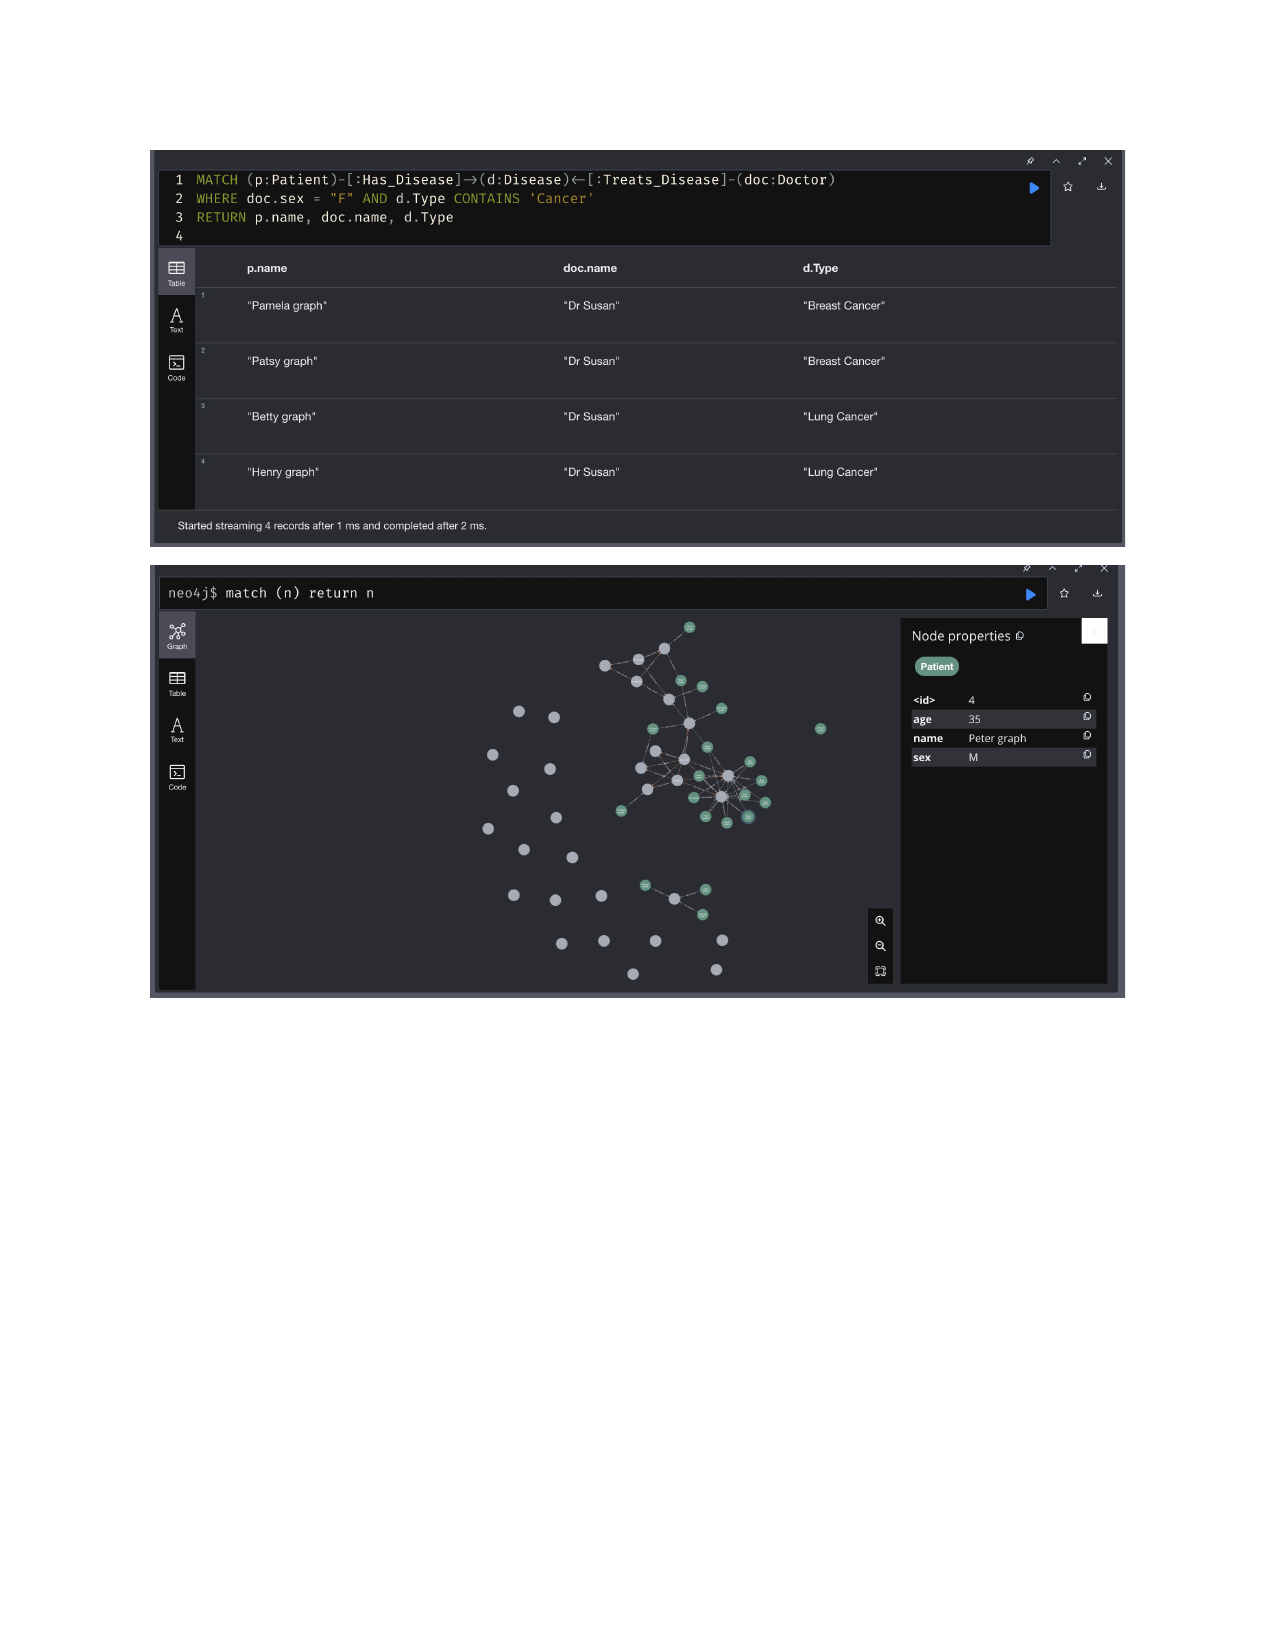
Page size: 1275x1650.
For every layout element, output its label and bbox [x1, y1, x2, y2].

picture [150, 565, 1125, 998]
picture [150, 150, 1125, 547]
